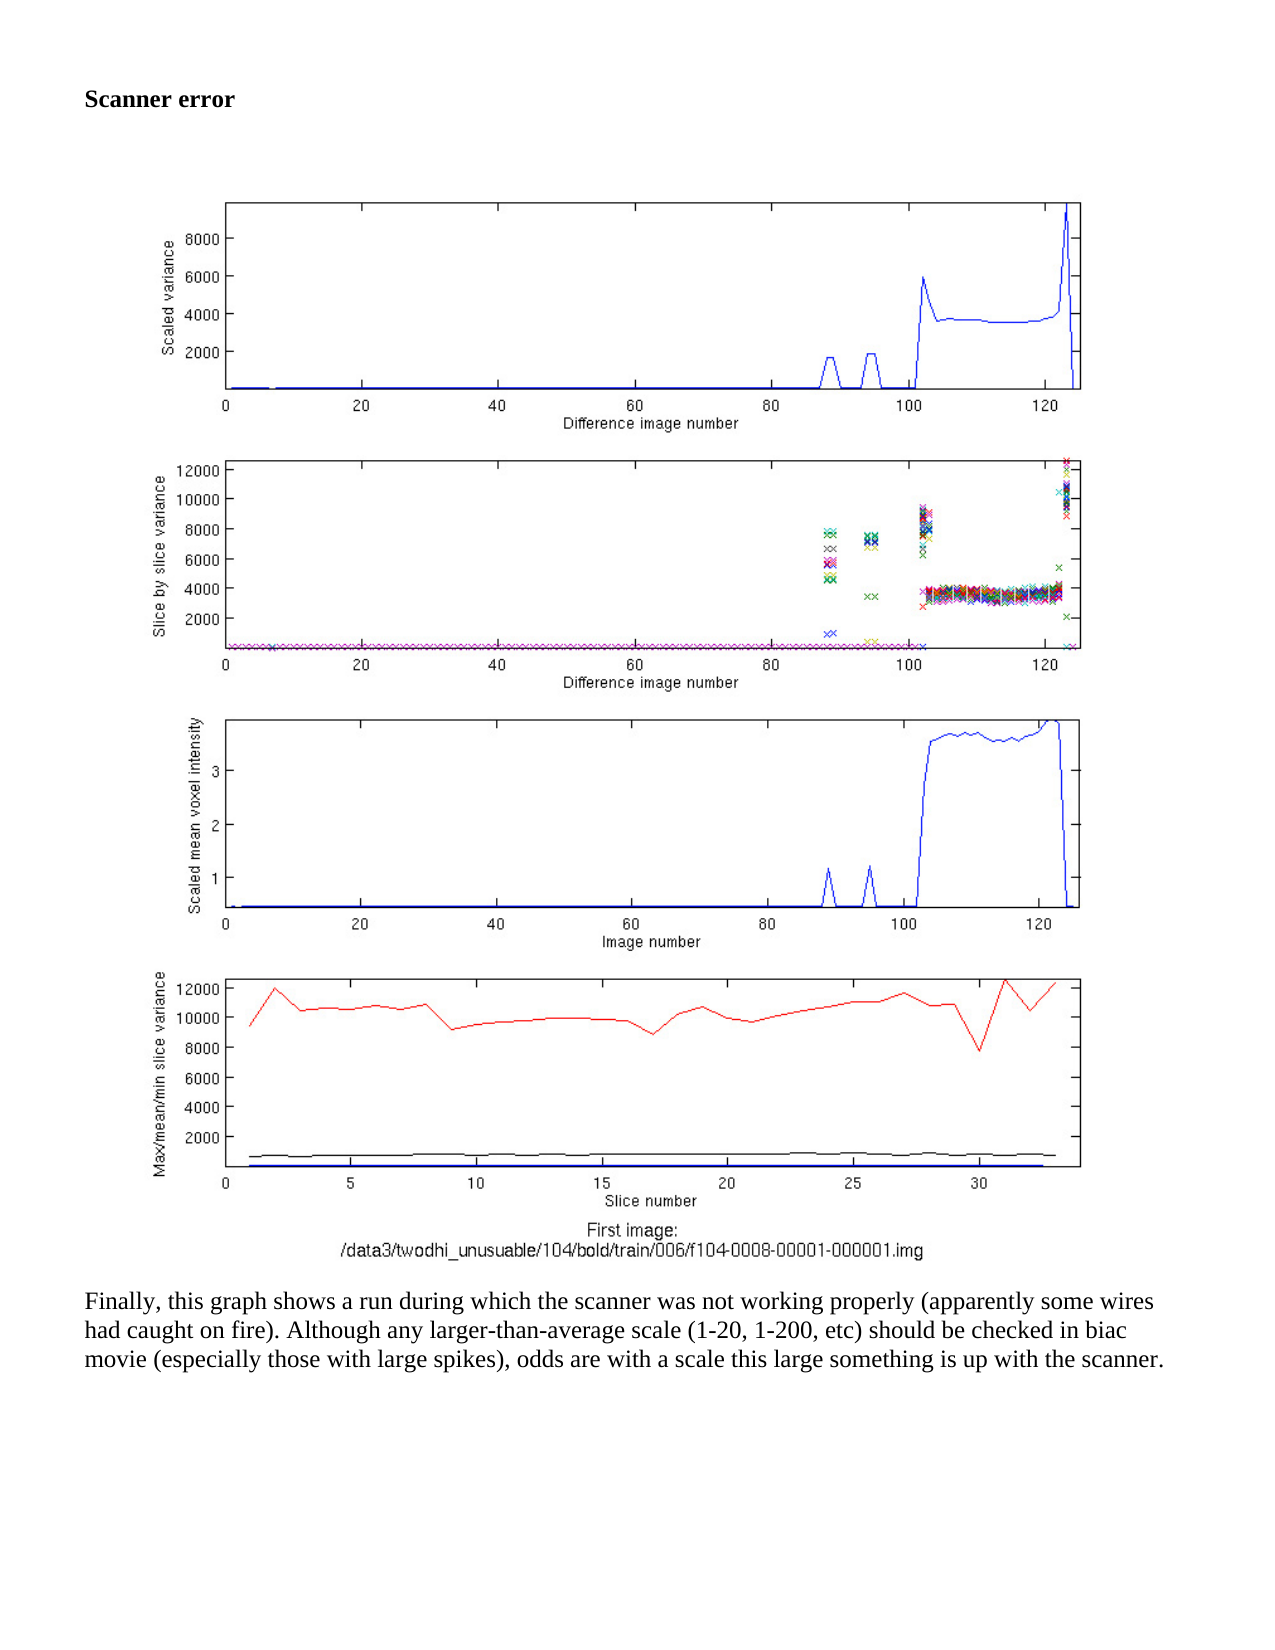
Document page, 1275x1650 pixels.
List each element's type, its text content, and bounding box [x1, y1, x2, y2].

picture [84, 113, 1172, 1287]
text Scanner error [84, 84, 1172, 113]
text Finally, this graph shows a run during which the scanner was not working properly (apparently some wires had caught on fire). Although any larger-than-average scale (1-20, 1-200, etc) should be checked in biac movie (especially those with large spikes), odds are with a scale this large something is up with the scanner. [84, 1287, 1172, 1373]
